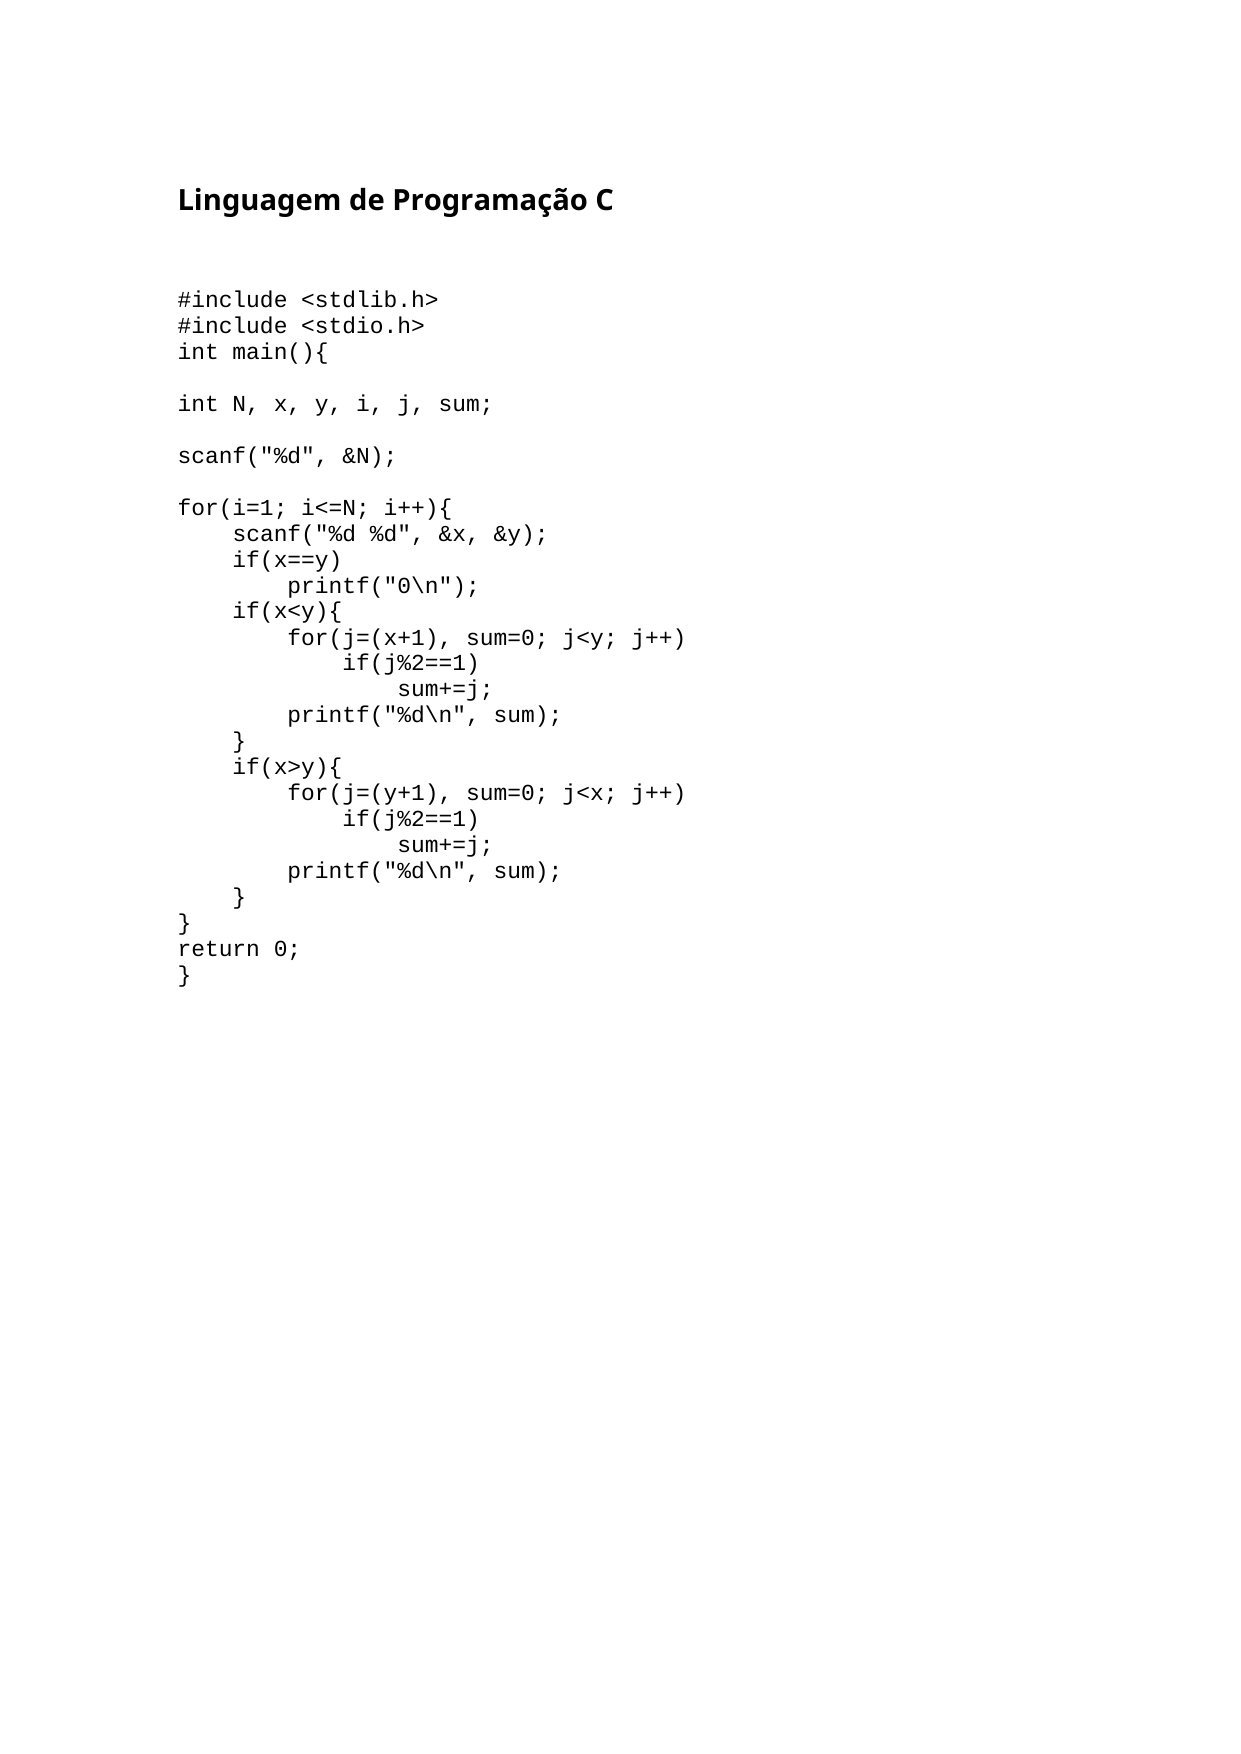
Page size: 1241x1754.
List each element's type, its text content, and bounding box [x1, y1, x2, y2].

text printf("%d\n", sum); [177, 704, 1122, 729]
text scanf("%d", &N); [177, 444, 1122, 470]
text int N, x, y, i, j, sum; [177, 392, 1122, 418]
text } [177, 963, 1122, 989]
text printf("%d\n", sum); [177, 859, 1122, 885]
text } [177, 885, 1122, 911]
text #include <stdio.h> [177, 314, 1122, 341]
text if(x<y){ [177, 600, 1122, 626]
text if(j%2==1) [177, 652, 1122, 678]
text if(x>y){ [177, 756, 1122, 781]
text printf("0\n"); [177, 574, 1122, 600]
text if(x==y) [177, 548, 1122, 574]
text scanf("%d %d", &x, &y); [177, 522, 1122, 548]
text } [177, 729, 1122, 756]
text } [177, 911, 1122, 937]
text return 0; [177, 937, 1122, 963]
text sum+=j; [177, 678, 1122, 704]
text #include <stdlib.h> [177, 289, 1122, 314]
text for(i=1; i<=N; i++){ [177, 496, 1122, 522]
text int main(){ [177, 341, 1122, 366]
text for(j=(y+1), sum=0; j<x; j++) [177, 781, 1122, 807]
text if(j%2==1) [177, 807, 1122, 833]
text Linguagem de Programação C [177, 179, 1122, 219]
text sum+=j; [177, 833, 1122, 859]
text for(j=(x+1), sum=0; j<y; j++) [177, 626, 1122, 652]
